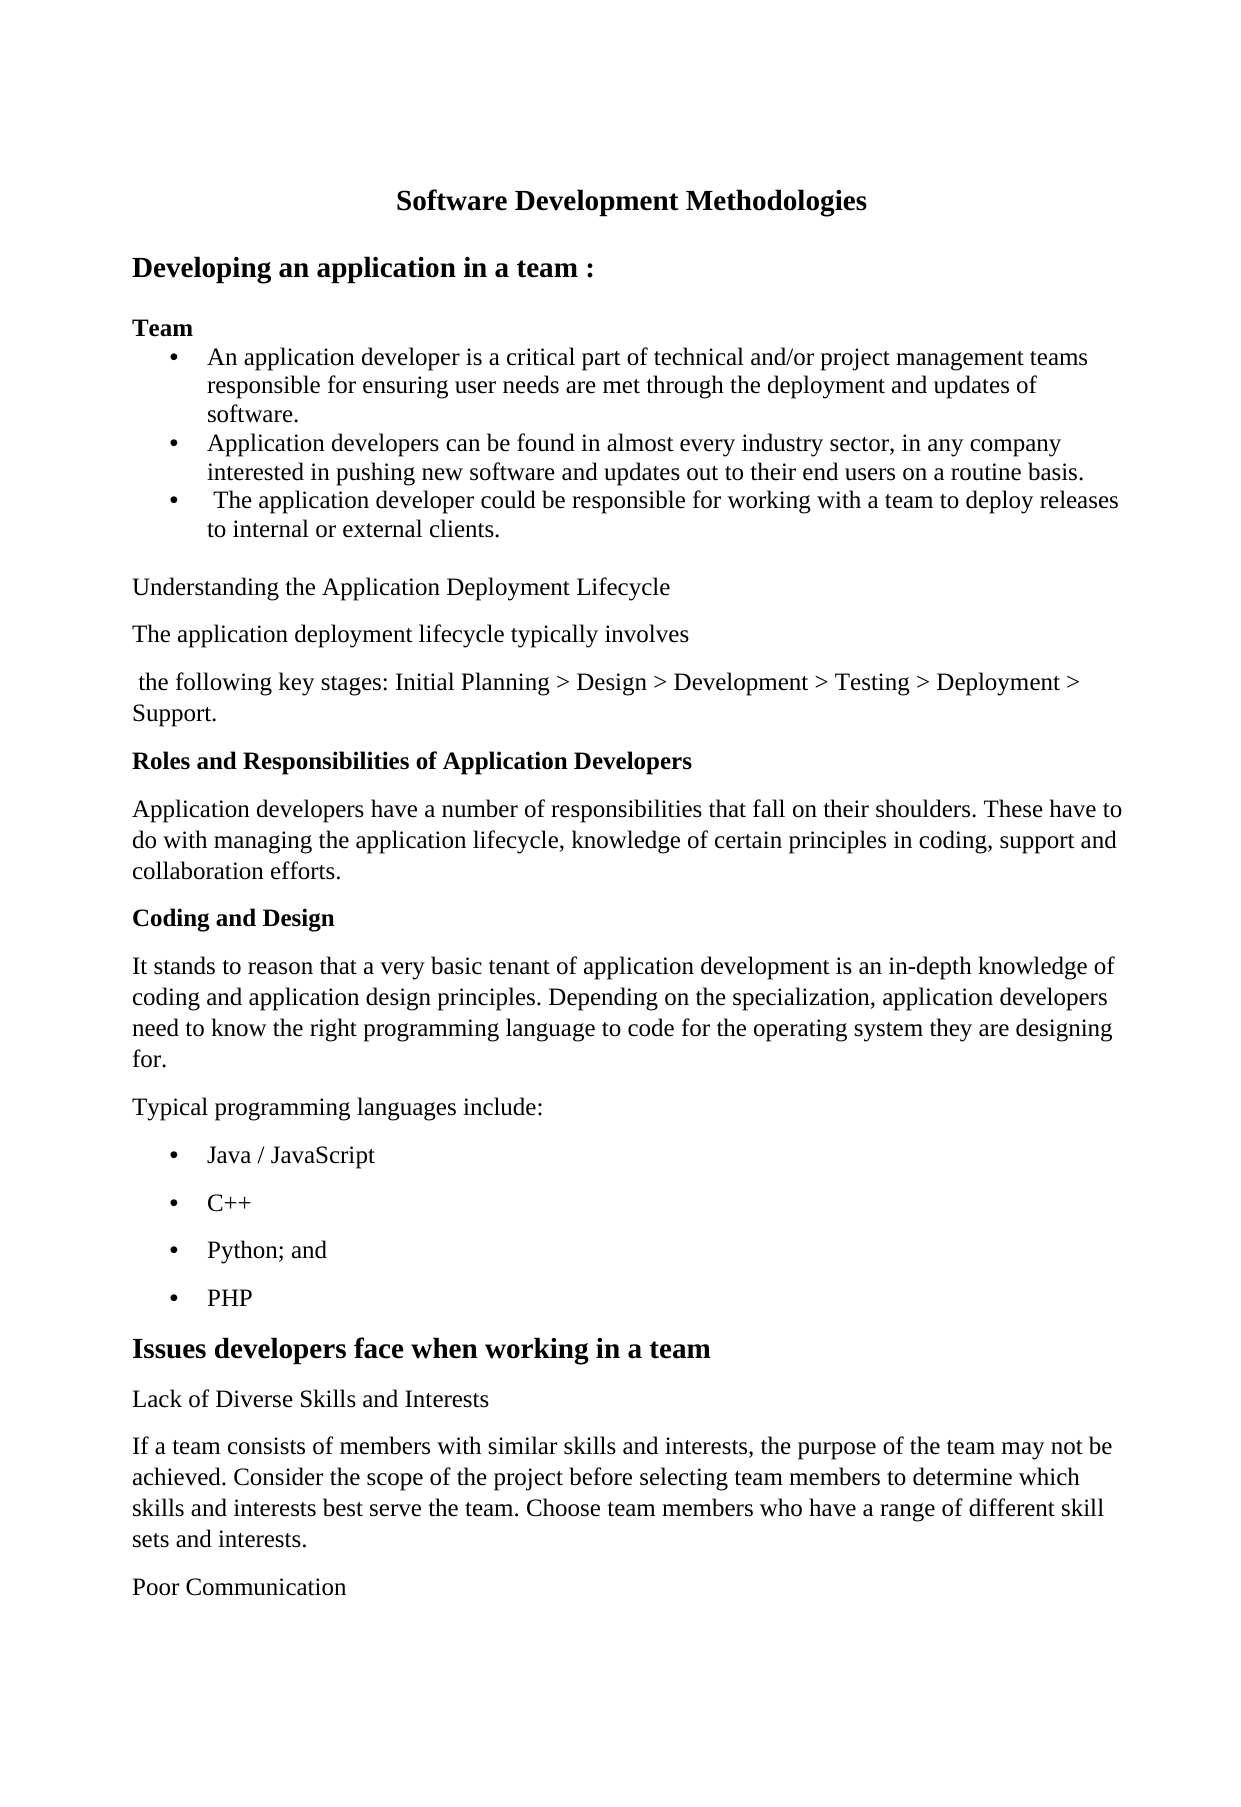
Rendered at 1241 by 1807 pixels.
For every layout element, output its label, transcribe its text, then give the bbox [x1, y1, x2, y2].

text Typical programming languages include: [132, 1092, 1131, 1121]
text Lack of Diverse Skills and Interests [132, 1384, 1131, 1412]
list Java / JavaScript [169, 1140, 1131, 1168]
list An application developer is a critical part of technical and/or project management teams responsible for ensuring user needs are met through the deployment and updates of software. [169, 341, 1131, 428]
text Poor Communication [132, 1572, 1131, 1601]
text It stands to reason that a very basic tenant of application development is an in-depth knowledge of coding and application design principles. Depending on the specialization, application developers need to know the right programming language to code for the operating system they are designing for. [132, 951, 1131, 1073]
text If a team consists of members with similar skills and interests, the purpose of the team may not be achieved. Consider the scope of the project before selecting team members to determine which skills and interests best serve the team. Choose team members who have a range of different skill sets and interests. [132, 1431, 1131, 1553]
list C++ [169, 1187, 1131, 1216]
text Roles and Responsibilities of Application Developers [132, 746, 1131, 775]
list Application developers can be found in almost every industry sector, in any company interested in pushing new software and updates out to their end users on a routine basis. [169, 428, 1131, 485]
text The application deployment lifecycle typically involves [132, 619, 1131, 648]
text Application developers have a number of responsibilities that fall on their shoulders. These have to do with managing the application lifecycle, knowledge of certain principles in coding, support and collaboration efforts. [132, 794, 1131, 884]
text Understanding the Application Deployment Lifecycle [132, 572, 1131, 601]
text Team [132, 313, 1131, 341]
text Coding and Design [132, 903, 1131, 932]
text Software Development Methodologies [132, 183, 1131, 217]
list Python; and [169, 1235, 1131, 1264]
text the following key stages: Initial Planning > Design > Development > Testing > Deployment > Support. [132, 667, 1131, 727]
list The application developer could be responsible for working with a team to deploy releases to internal or external clients. [169, 485, 1131, 543]
list PHP [169, 1283, 1131, 1312]
text Issues developers face when working in a team [132, 1331, 1131, 1364]
text Developing an application in a team : [132, 250, 1131, 284]
